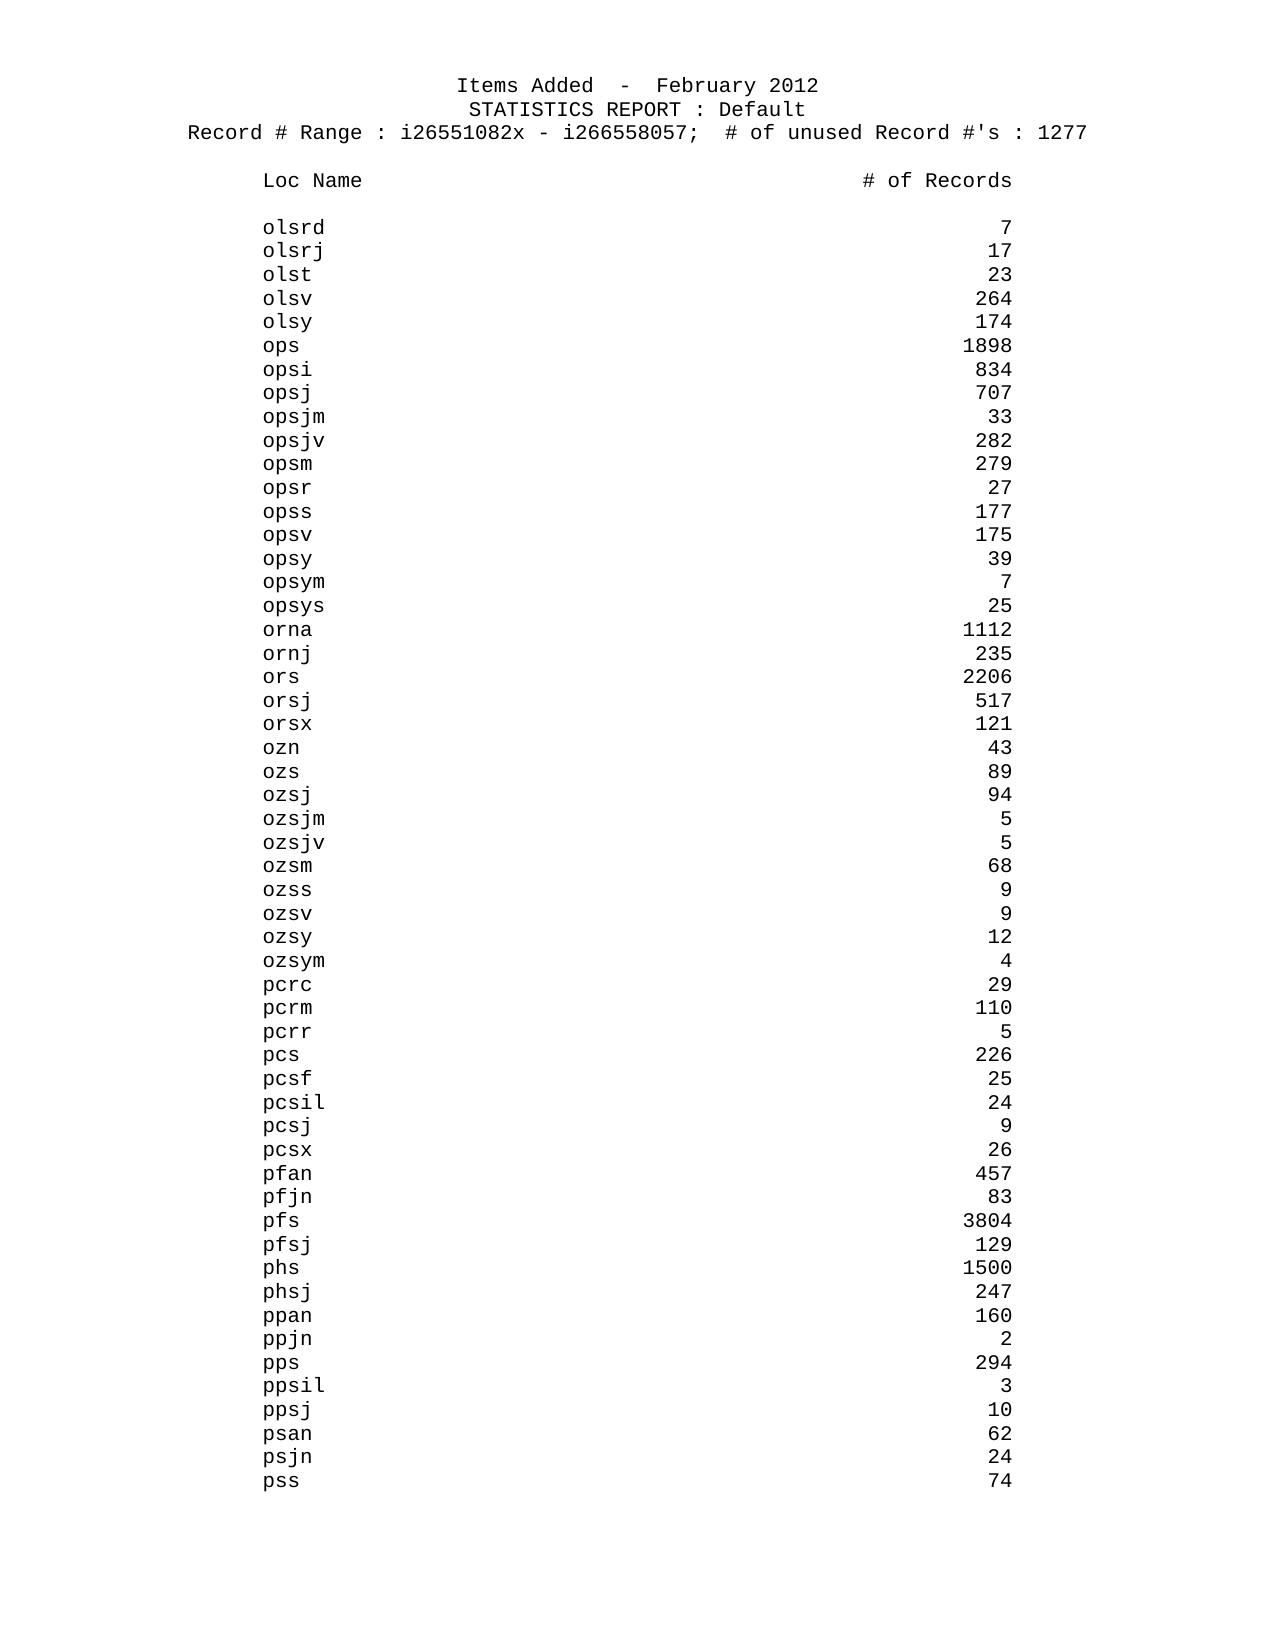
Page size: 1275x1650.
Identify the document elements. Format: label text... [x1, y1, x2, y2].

text pps 294 [75, 1352, 1200, 1376]
text opsv 175 [75, 524, 1200, 548]
text ozss 9 [75, 879, 1200, 903]
text pfsj 129 [75, 1234, 1200, 1257]
text opsjv 282 [75, 430, 1200, 453]
text ozsj 94 [75, 784, 1200, 808]
text pfjn 83 [75, 1186, 1200, 1210]
text pss 74 [75, 1470, 1200, 1494]
text olsrd 7 [75, 217, 1200, 241]
text opss 177 [75, 501, 1200, 524]
text opsm 279 [75, 453, 1200, 477]
text opsjm 33 [75, 406, 1200, 430]
text ops 1898 [75, 335, 1200, 359]
text ozsjm 5 [75, 808, 1200, 832]
text orsx 121 [75, 713, 1200, 737]
text ozs 89 [75, 761, 1200, 784]
text ozsym 4 [75, 950, 1200, 973]
text olst 23 [75, 264, 1200, 288]
text pcsj 9 [75, 1115, 1200, 1139]
text Loc Name # of Records [75, 169, 1200, 193]
text olsy 174 [75, 311, 1200, 335]
text ozsm 68 [75, 855, 1200, 879]
text opsy 39 [75, 548, 1200, 572]
text ozn 43 [75, 737, 1200, 761]
text pcrm 110 [75, 997, 1200, 1021]
text ozsy 12 [75, 926, 1200, 950]
text orsj 517 [75, 690, 1200, 713]
text opsi 834 [75, 359, 1200, 382]
text pcrc 29 [75, 973, 1200, 997]
text pfs 3804 [75, 1210, 1200, 1234]
text ors 2206 [75, 666, 1200, 690]
text phs 1500 [75, 1257, 1200, 1281]
text opsr 27 [75, 477, 1200, 501]
text pcsf 25 [75, 1068, 1200, 1092]
text opsym 7 [75, 572, 1200, 595]
text pcsx 26 [75, 1139, 1200, 1163]
text ppsil 3 [75, 1376, 1200, 1399]
text pcs 226 [75, 1044, 1200, 1068]
text opsj 707 [75, 382, 1200, 406]
text orna 1112 [75, 619, 1200, 642]
text ozsv 9 [75, 903, 1200, 926]
text STATISTICS REPORT : Default [75, 99, 1200, 122]
text ppan 160 [75, 1304, 1200, 1328]
text pcsil 24 [75, 1092, 1200, 1115]
text ppsj 10 [75, 1399, 1200, 1423]
text olsv 264 [75, 288, 1200, 311]
text pfan 457 [75, 1163, 1200, 1186]
text psjn 24 [75, 1446, 1200, 1470]
text ornj 235 [75, 642, 1200, 666]
text olsrj 17 [75, 241, 1200, 264]
text psan 62 [75, 1423, 1200, 1446]
text opsys 25 [75, 595, 1200, 619]
text Record # Range : i26551082x - i266558057; # of unused Record #'s : 1277 [75, 122, 1200, 146]
text ppjn 2 [75, 1328, 1200, 1352]
text Items Added - February 2012 [75, 75, 1200, 99]
text phsj 247 [75, 1281, 1200, 1304]
text ozsjv 5 [75, 832, 1200, 855]
text pcrr 5 [75, 1021, 1200, 1044]
